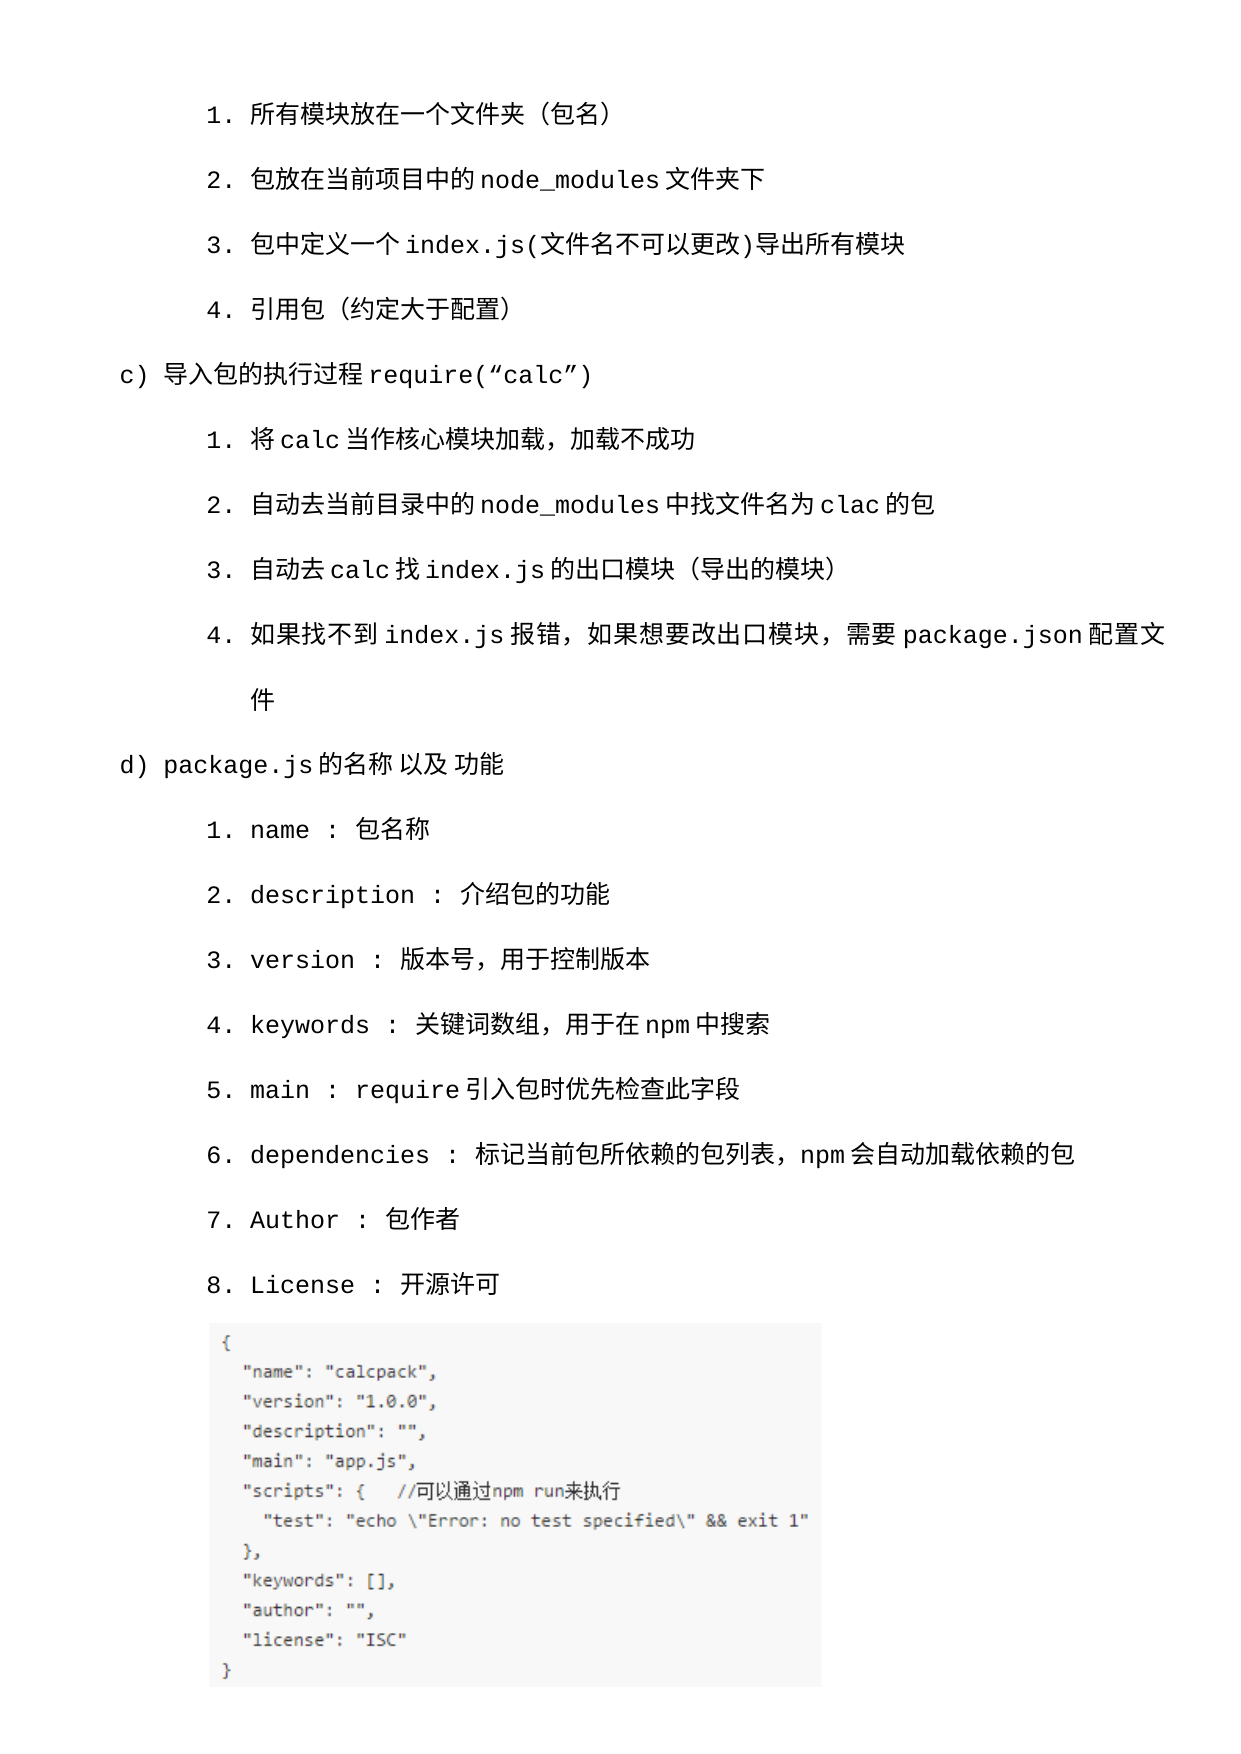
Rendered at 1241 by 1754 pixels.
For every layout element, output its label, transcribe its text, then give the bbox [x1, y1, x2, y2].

list 引用包（约定大于配置） [206, 276, 1165, 341]
list 自动去当前目录中的node_modules中找文件名为clac的包 [206, 471, 1165, 536]
list 将calc当作核心模块加载，加载不成功 [206, 406, 1165, 471]
list package.js的名称 以及 功能 [119, 731, 1165, 796]
list 自动去calc找index.js的出口模块（导出的模块） [206, 536, 1165, 601]
list 所有模块放在一个文件夹（包名） [206, 81, 1165, 146]
list 包放在当前项目中的node_modules文件夹下 [206, 146, 1165, 211]
list 导入包的执行过程require(“calc”) [119, 341, 1165, 406]
list main : require引入包时优先检查此字段 [206, 1056, 1165, 1121]
list keywords : 关键词数组，用于在npm中搜索 [206, 991, 1165, 1056]
list 包中定义一个index.js(文件名不可以更改)导出所有模块 [206, 211, 1165, 276]
list 如果找不到index.js报错，如果想要改出口模块，需要package.json配置文件 [206, 601, 1165, 731]
list Author : 包作者 [206, 1186, 1165, 1251]
picture [209, 1323, 822, 1687]
list description : 介绍包的功能 [206, 861, 1165, 926]
list name : 包名称 [206, 796, 1165, 861]
list License : 开源许可 [206, 1251, 1165, 1316]
list dependencies : 标记当前包所依赖的包列表，npm会自动加载依赖的包 [206, 1121, 1165, 1186]
list version : 版本号，用于控制版本 [206, 926, 1165, 991]
